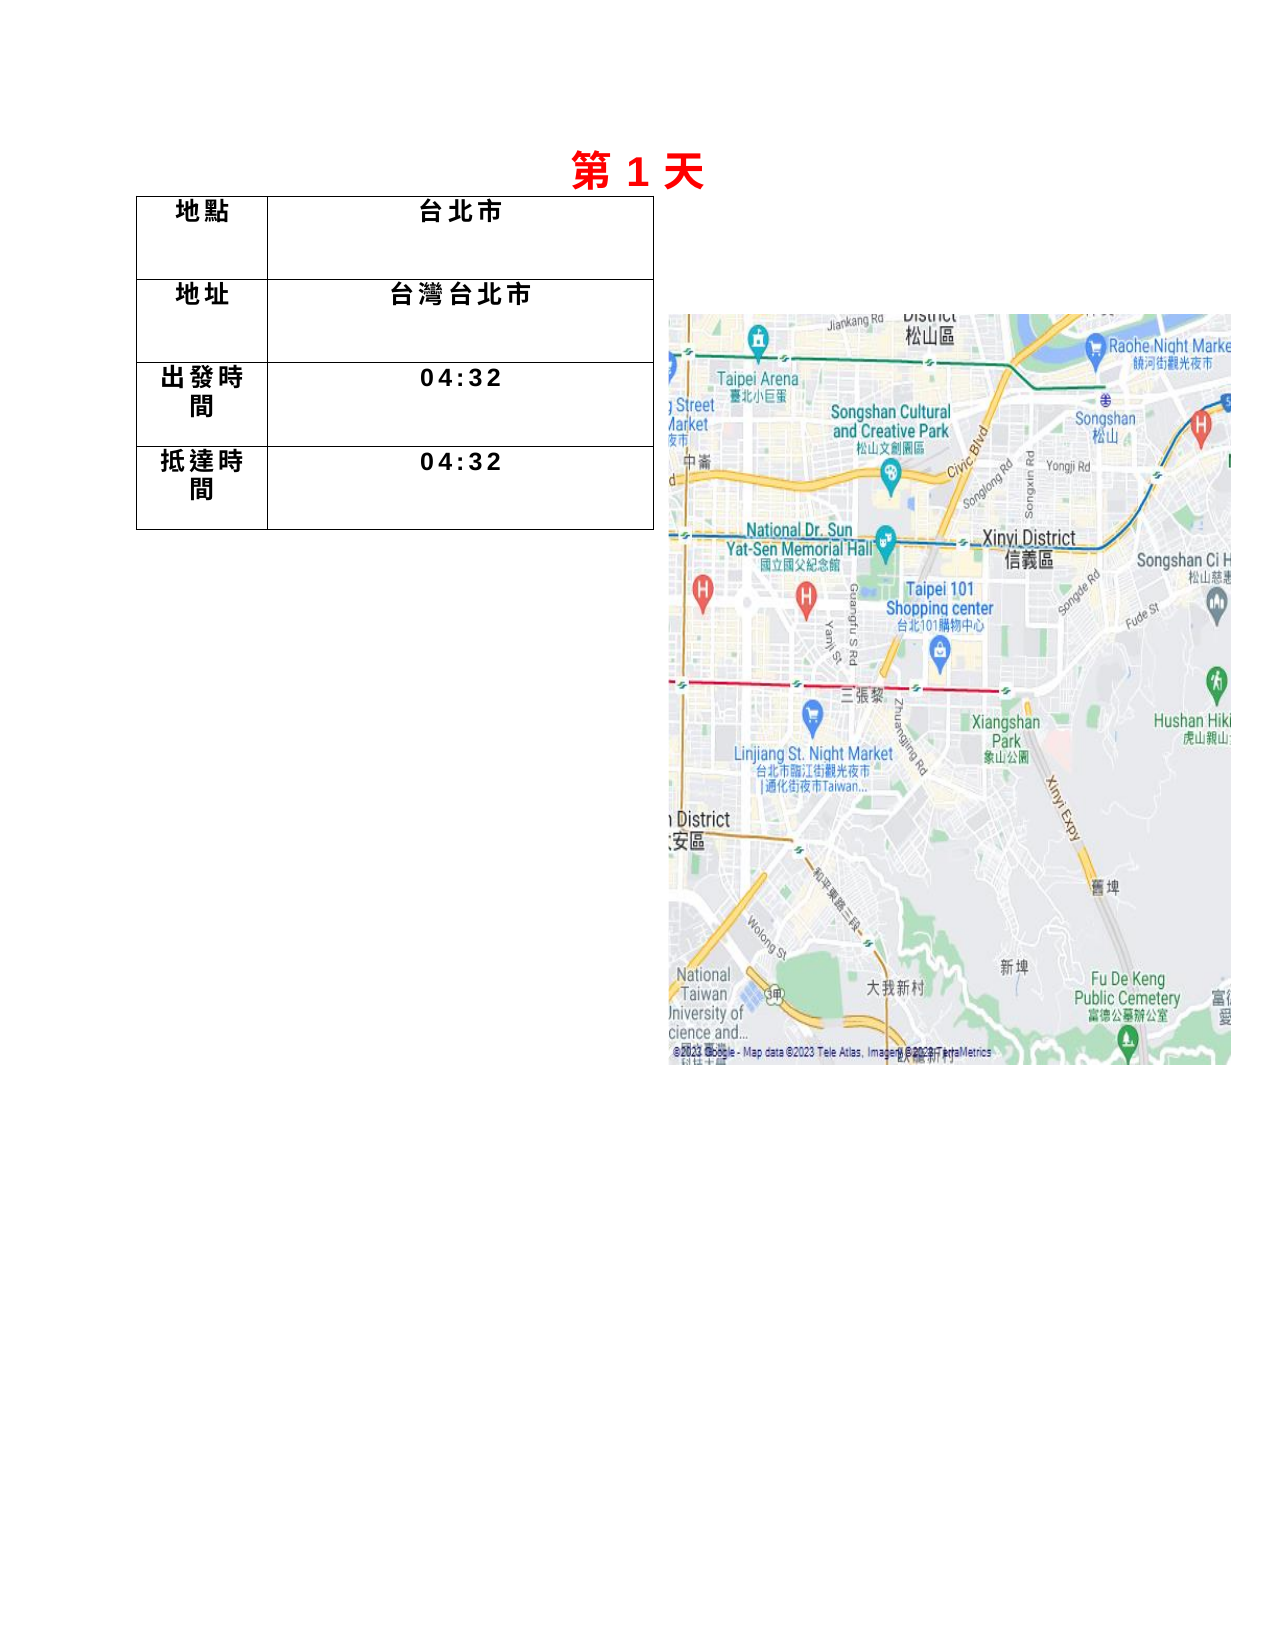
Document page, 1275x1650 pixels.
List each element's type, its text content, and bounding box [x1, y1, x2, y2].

table_cell 抵達時間 [137, 447, 267, 529]
table_cell 台灣台北市 [268, 280, 653, 362]
table_cell 04:32 [268, 363, 653, 446]
table_header 地點 [137, 197, 267, 279]
table_cell 出發時間 [137, 363, 267, 446]
table_header 台北市 [268, 197, 653, 279]
text 第1天 [148, 148, 1127, 196]
table_cell 地址 [137, 280, 267, 362]
picture [668, 314, 1231, 1065]
table_cell 04:32 [268, 447, 653, 529]
